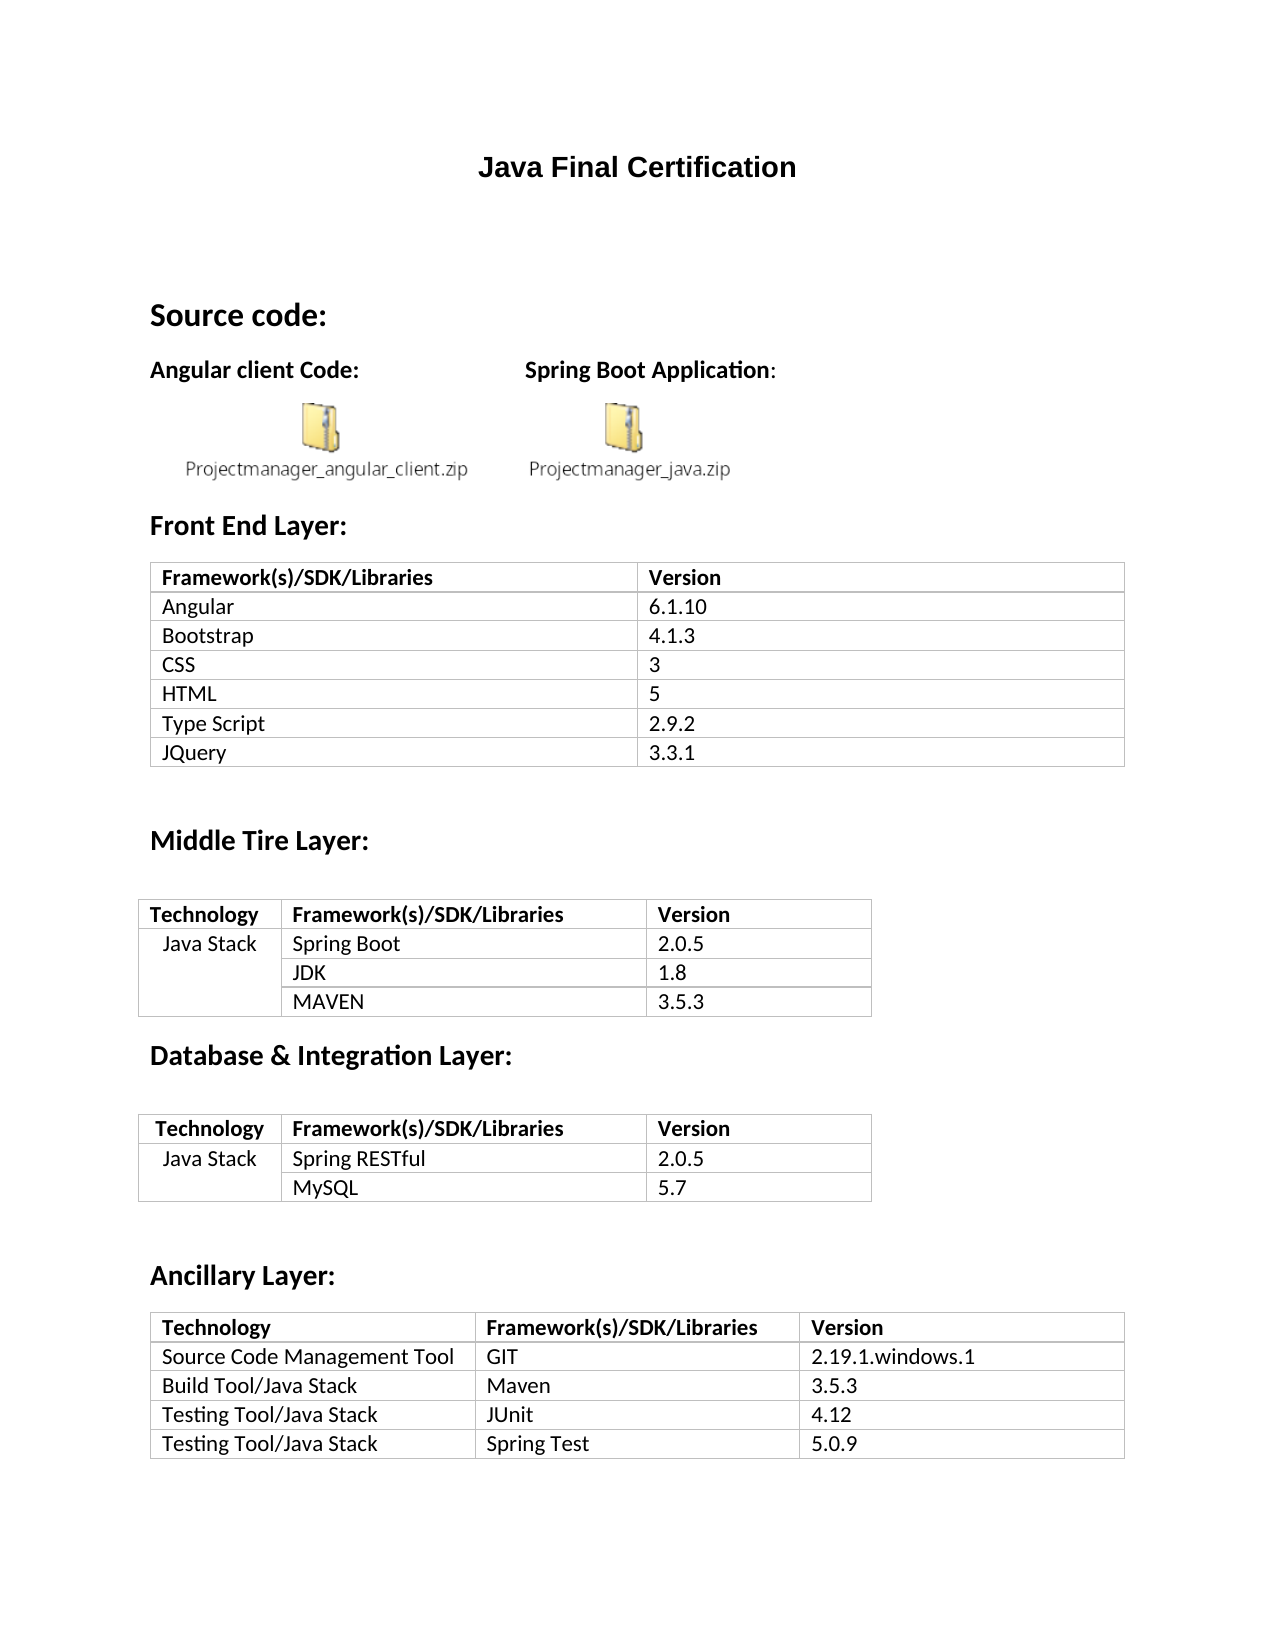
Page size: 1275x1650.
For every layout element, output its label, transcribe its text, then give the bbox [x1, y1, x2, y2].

table_cell JUnit [476, 1401, 799, 1428]
table_cell Maven [476, 1371, 799, 1399]
text Angular client Code: Spring Boot Application: [150, 354, 1125, 385]
table_cell Source Code Management Tool [151, 1343, 475, 1370]
table_cell MAVEN [282, 988, 646, 1016]
table_cell Angular [151, 593, 637, 620]
table_header Framework(s)/SDK/Libraries [151, 563, 637, 591]
table_header Version [647, 1115, 871, 1143]
table_cell GIT [476, 1343, 799, 1370]
table_header Version [638, 563, 1124, 591]
text Front End Layer: [150, 507, 1125, 543]
table_cell Testing Tool/Java Stack [151, 1430, 475, 1458]
text Middle Tire Layer: [150, 822, 1125, 857]
table_header Technology [151, 1313, 475, 1341]
text Java Final Certification [150, 150, 1125, 183]
table_cell Spring Test [476, 1430, 799, 1458]
table_cell HTML [151, 680, 637, 708]
table_cell Spring RESTful [282, 1144, 646, 1172]
table_cell 5.7 [647, 1173, 871, 1201]
text Database & Integration Layer: [150, 1037, 1125, 1072]
table_cell Type Script [151, 709, 637, 737]
table_cell MySQL [282, 1173, 646, 1201]
table_cell 3 [638, 651, 1124, 678]
table_header Technology [139, 1115, 281, 1143]
table_cell CSS [151, 651, 637, 678]
table_cell Build Tool/Java Stack [151, 1371, 475, 1399]
table_cell 2.19.1.windows.1 [800, 1343, 1124, 1370]
table_cell JQuery [151, 738, 637, 766]
table_cell 3.3.1 [638, 738, 1124, 766]
table_cell 6.1.10 [638, 593, 1124, 620]
table_header Version [800, 1313, 1124, 1341]
table_header Technology [139, 900, 281, 928]
table_cell 4.1.3 [638, 621, 1124, 649]
table_cell Spring Boot [282, 929, 646, 957]
table_header Version [647, 900, 871, 928]
table_cell 2.0.5 [647, 929, 871, 957]
table_cell 1.8 [647, 959, 871, 986]
table_cell Bootstrap [151, 621, 637, 649]
table_cell 2.9.2 [638, 709, 1124, 737]
table_header Framework(s)/SDK/Libraries [476, 1313, 799, 1341]
table_cell Java Stack [139, 1144, 281, 1201]
table_header Framework(s)/SDK/Libraries [282, 1115, 646, 1143]
table_cell 4.12 [800, 1401, 1124, 1428]
table_cell 3.5.3 [800, 1371, 1124, 1399]
text Ancillary Layer: [150, 1257, 1125, 1293]
table_cell Java Stack [139, 929, 281, 1016]
text Source code: [150, 294, 1125, 334]
table_cell 3.5.3 [647, 988, 871, 1016]
table_cell 5.0.9 [800, 1430, 1124, 1458]
table_cell Testing Tool/Java Stack [151, 1401, 475, 1428]
table_cell JDK [282, 959, 646, 986]
table_cell 2.0.5 [647, 1144, 871, 1172]
table_header Framework(s)/SDK/Libraries [282, 900, 646, 928]
table_cell 5 [638, 680, 1124, 708]
